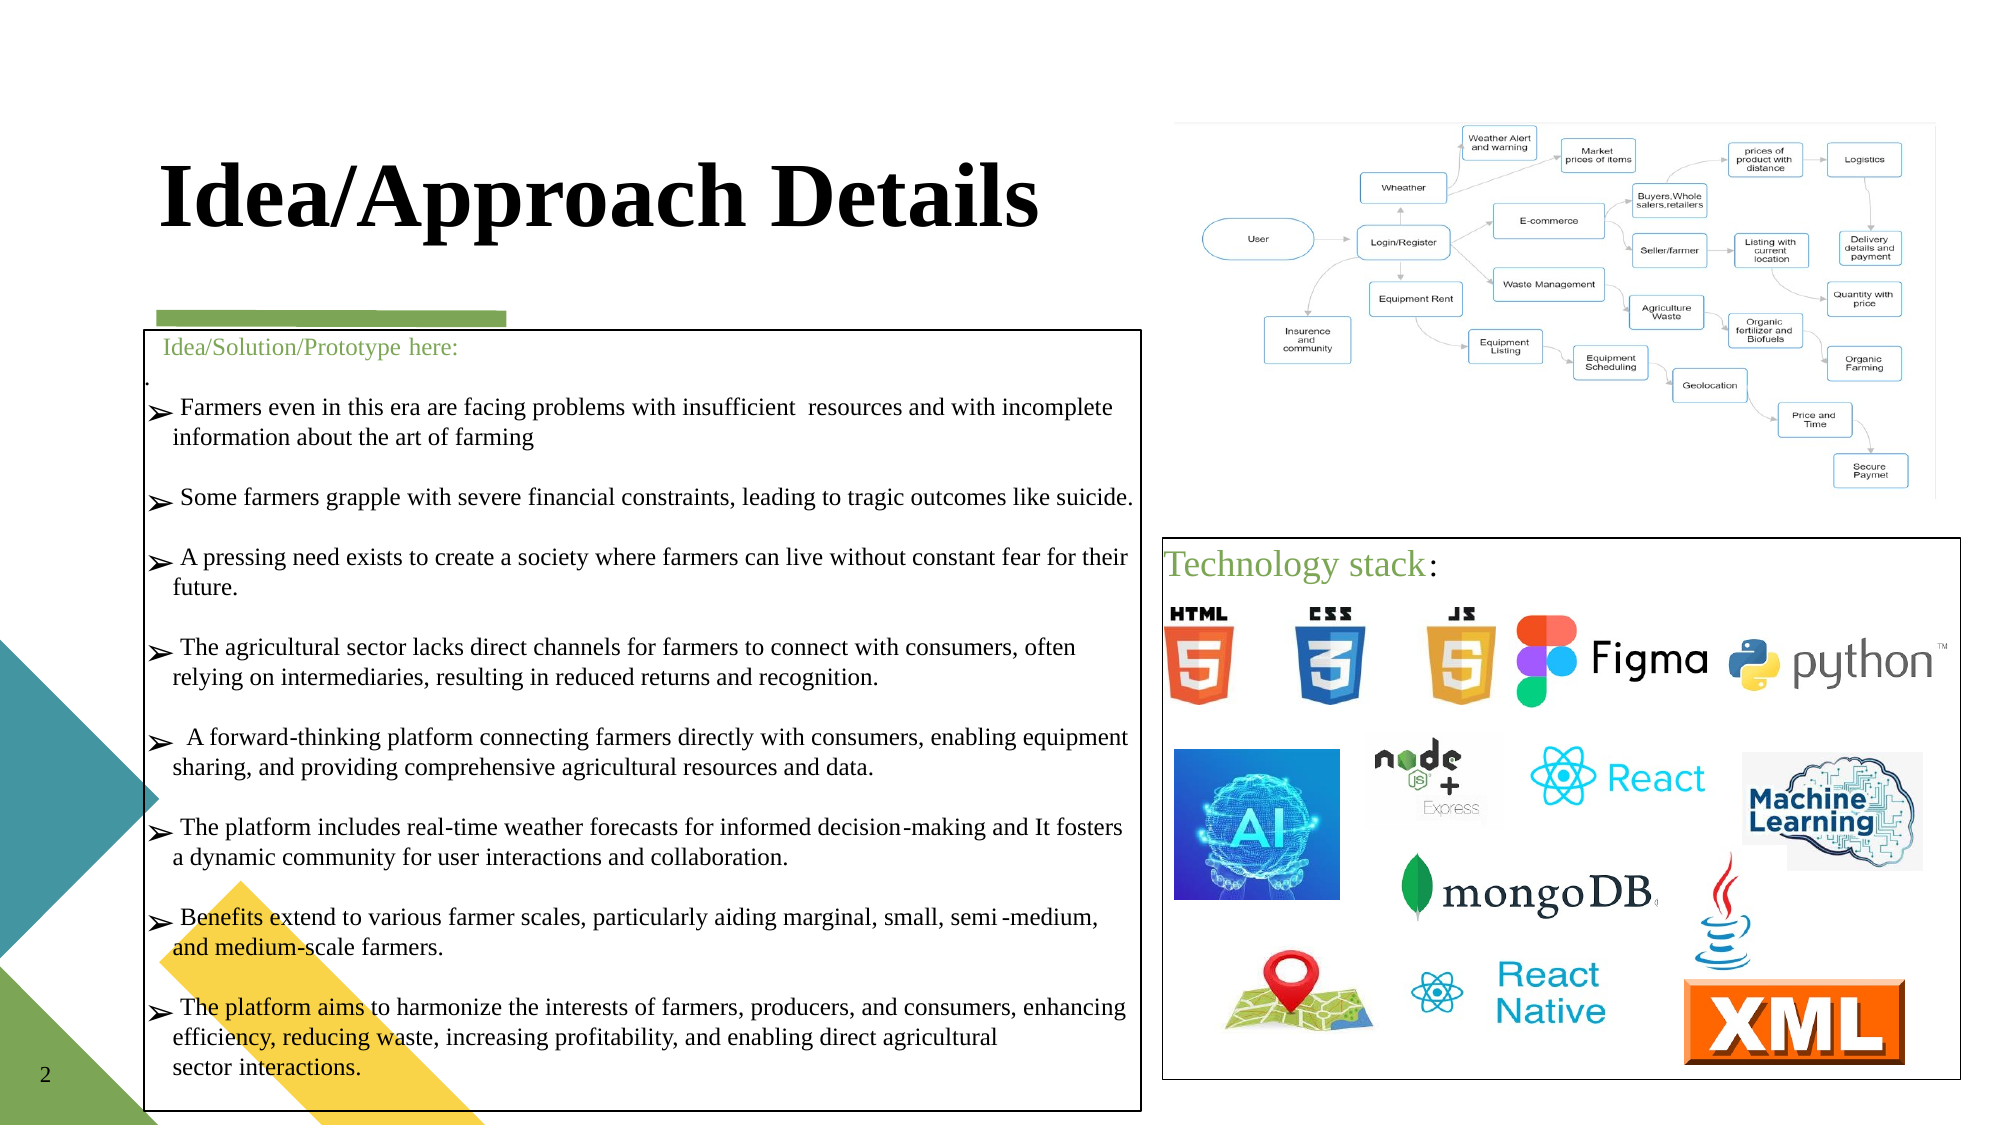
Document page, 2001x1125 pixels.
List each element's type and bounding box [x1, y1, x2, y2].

picture [1162, 47, 1948, 520]
picture [1199, 752, 1923, 1067]
picture [1684, 979, 1905, 1065]
picture [1365, 731, 1504, 830]
picture [1727, 607, 1948, 731]
picture [1497, 603, 1726, 719]
picture [1519, 724, 1723, 827]
picture [1164, 607, 1496, 705]
picture [1174, 749, 1340, 900]
